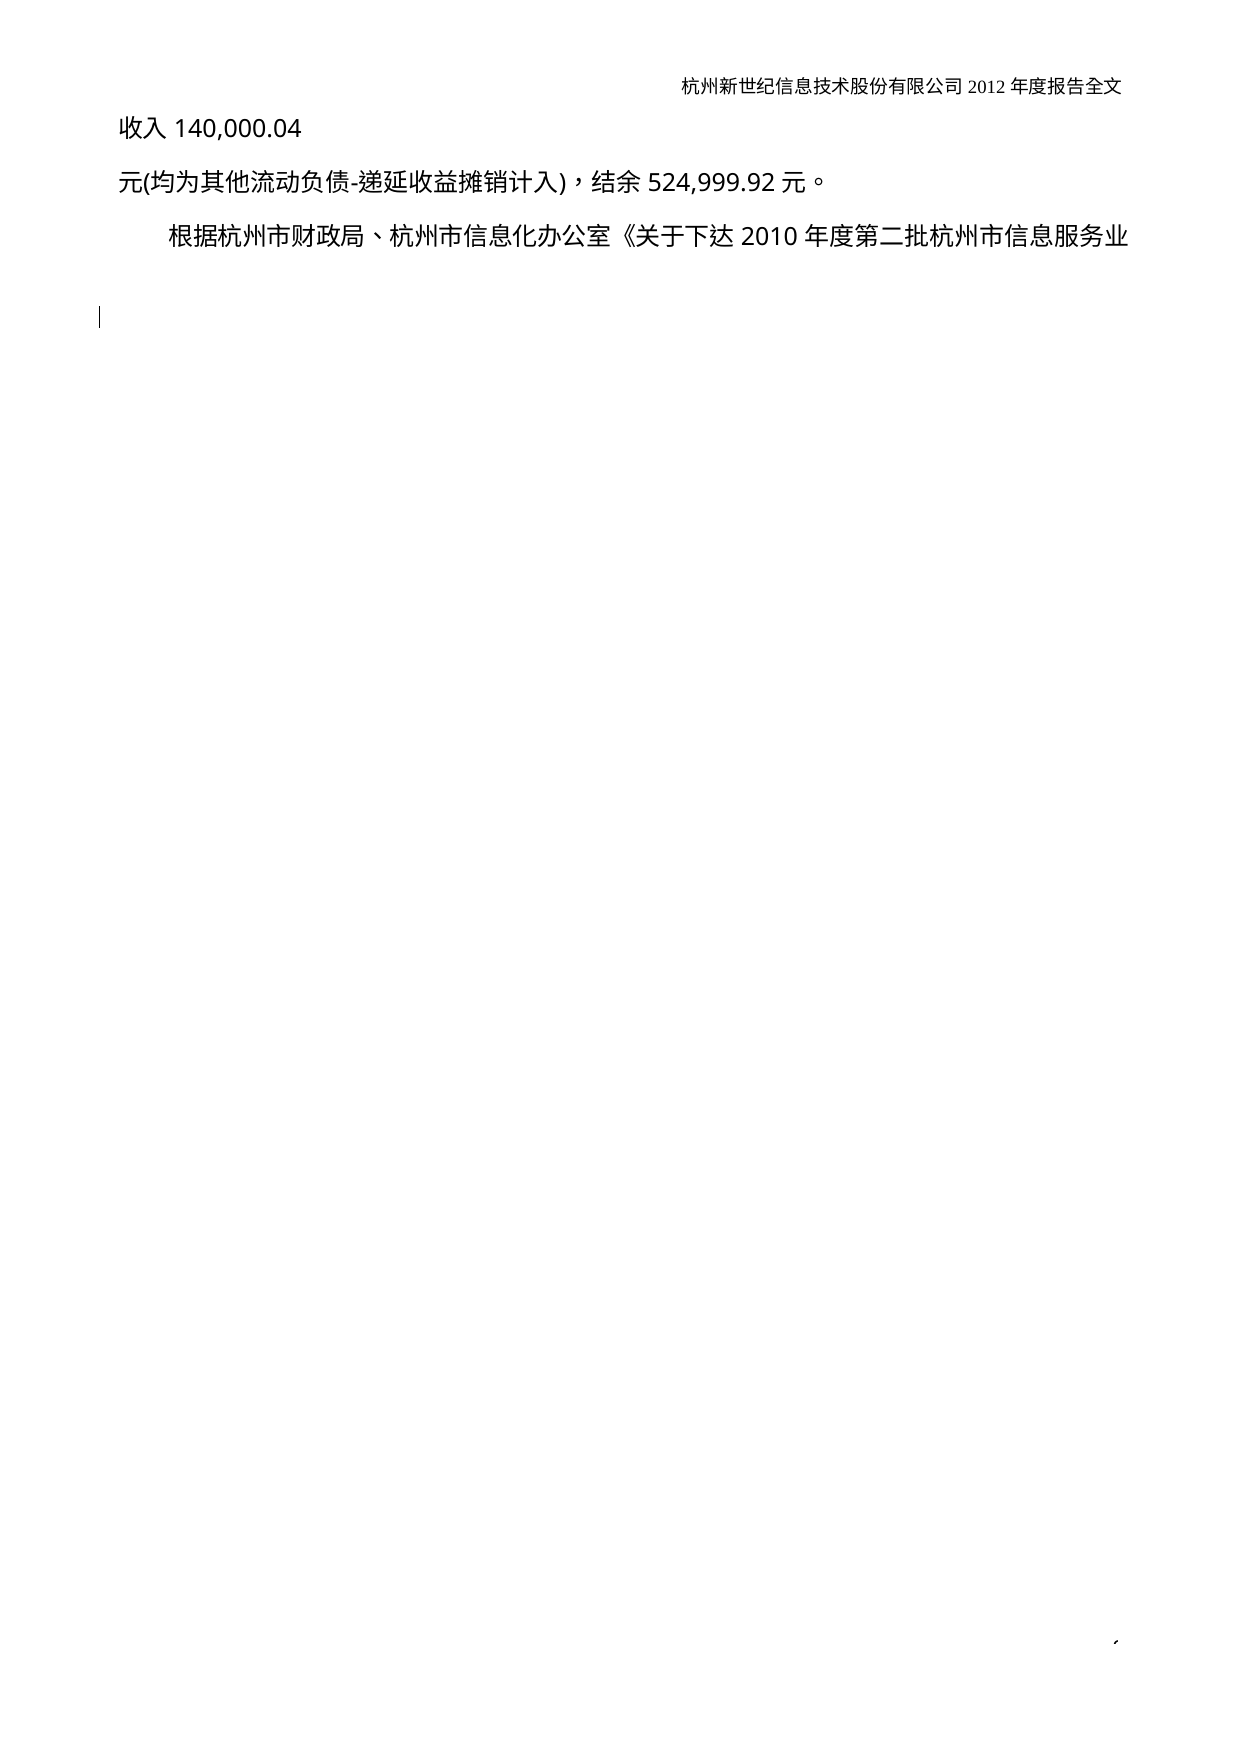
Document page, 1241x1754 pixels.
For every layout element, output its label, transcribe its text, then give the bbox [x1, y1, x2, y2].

text 根据杭州市财政局、杭州市信息化办公室《关于下达 2010 年度第二批杭州市信息服务业 [168, 219, 1134, 253]
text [118, 110, 1122, 144]
text 元(均为其他流动负债-递延收益摊销计入)，结余 524,999.92 元。 [118, 164, 1134, 198]
